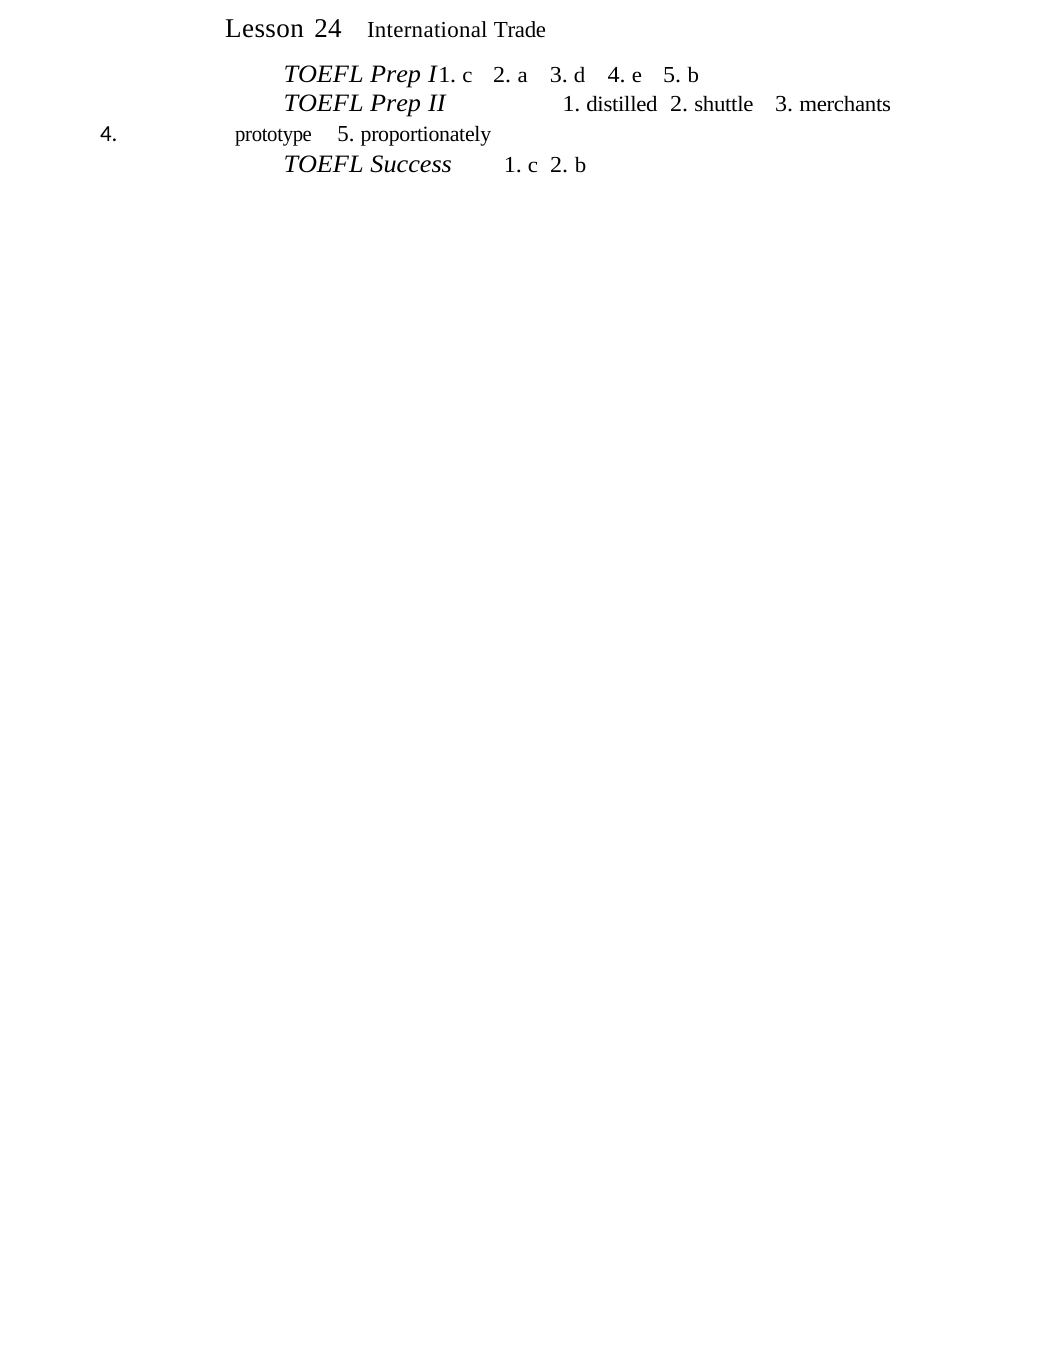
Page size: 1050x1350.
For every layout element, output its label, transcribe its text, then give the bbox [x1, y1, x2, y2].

text TOEFL Success 1. c 2. b [283, 149, 1023, 178]
text TOEFL Prep II 1. distilled 2. shuttle 3. merchants [283, 88, 1023, 117]
list prototype 5. proportionately [100, 119, 827, 148]
text Lesson 24 International Trade [225, 12, 1023, 43]
text TOEFL Prep I 1. c 2. a 3. d 4. e 5. b [283, 59, 1023, 87]
